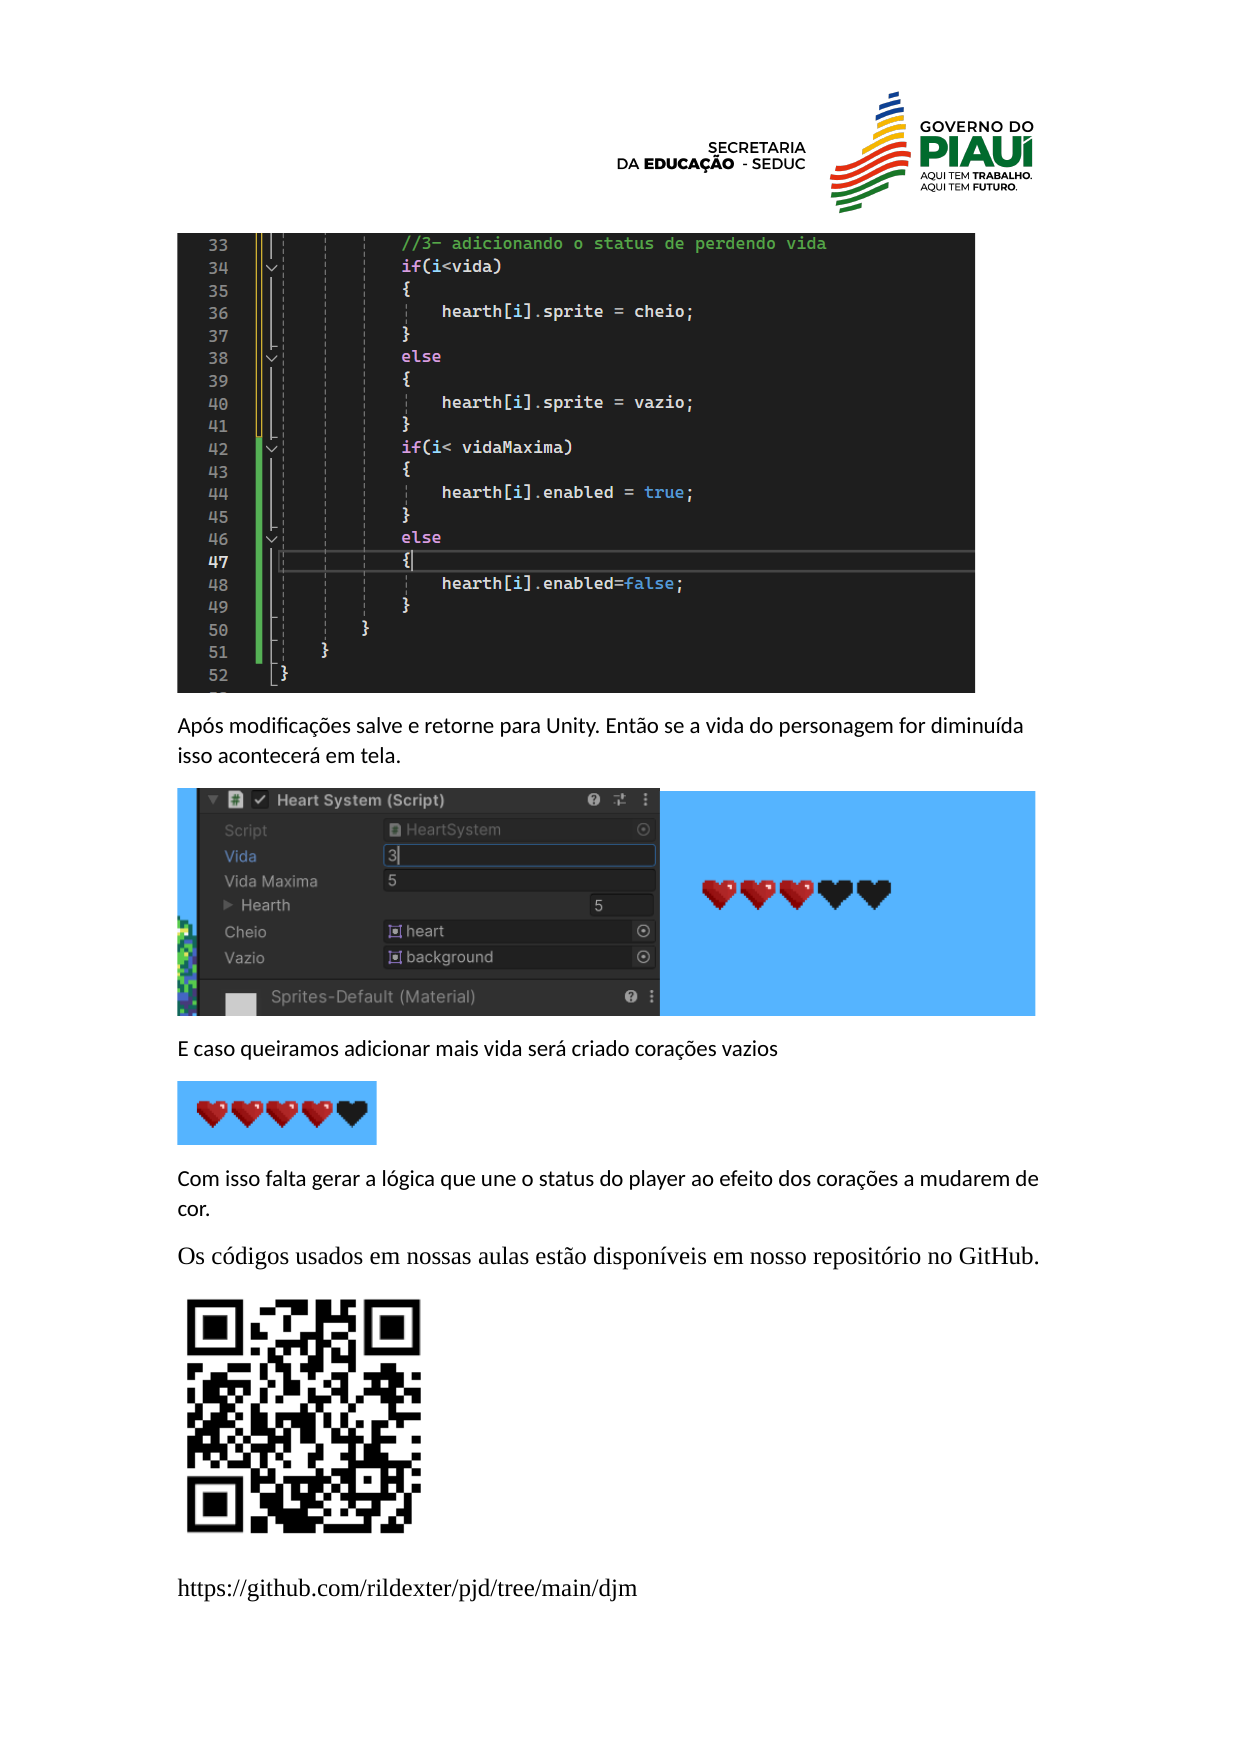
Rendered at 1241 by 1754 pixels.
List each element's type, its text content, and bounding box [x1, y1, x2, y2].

picture [177, 1288, 430, 1554]
text Com isso falta gerar a lógica que une o status do player ao efeito dos corações a mudarem de cor. [177, 1164, 1063, 1222]
picture [177, 1081, 377, 1145]
picture [177, 788, 1036, 1016]
text Os códigos usados em nossas aulas estão disponíveis em nosso repositório no GitHub. [177, 1241, 1063, 1270]
picture [177, 73, 1064, 693]
text https://github.com/rildexter/pjd/tree/main/djm [177, 1573, 1063, 1602]
text E caso queiramos adicionar mais vida será criado corações vazios [177, 1034, 1063, 1062]
text Após modificações salve e retorne para Unity. Então se a vida do personagem for diminuída isso acontecerá em tela. [177, 711, 1063, 769]
